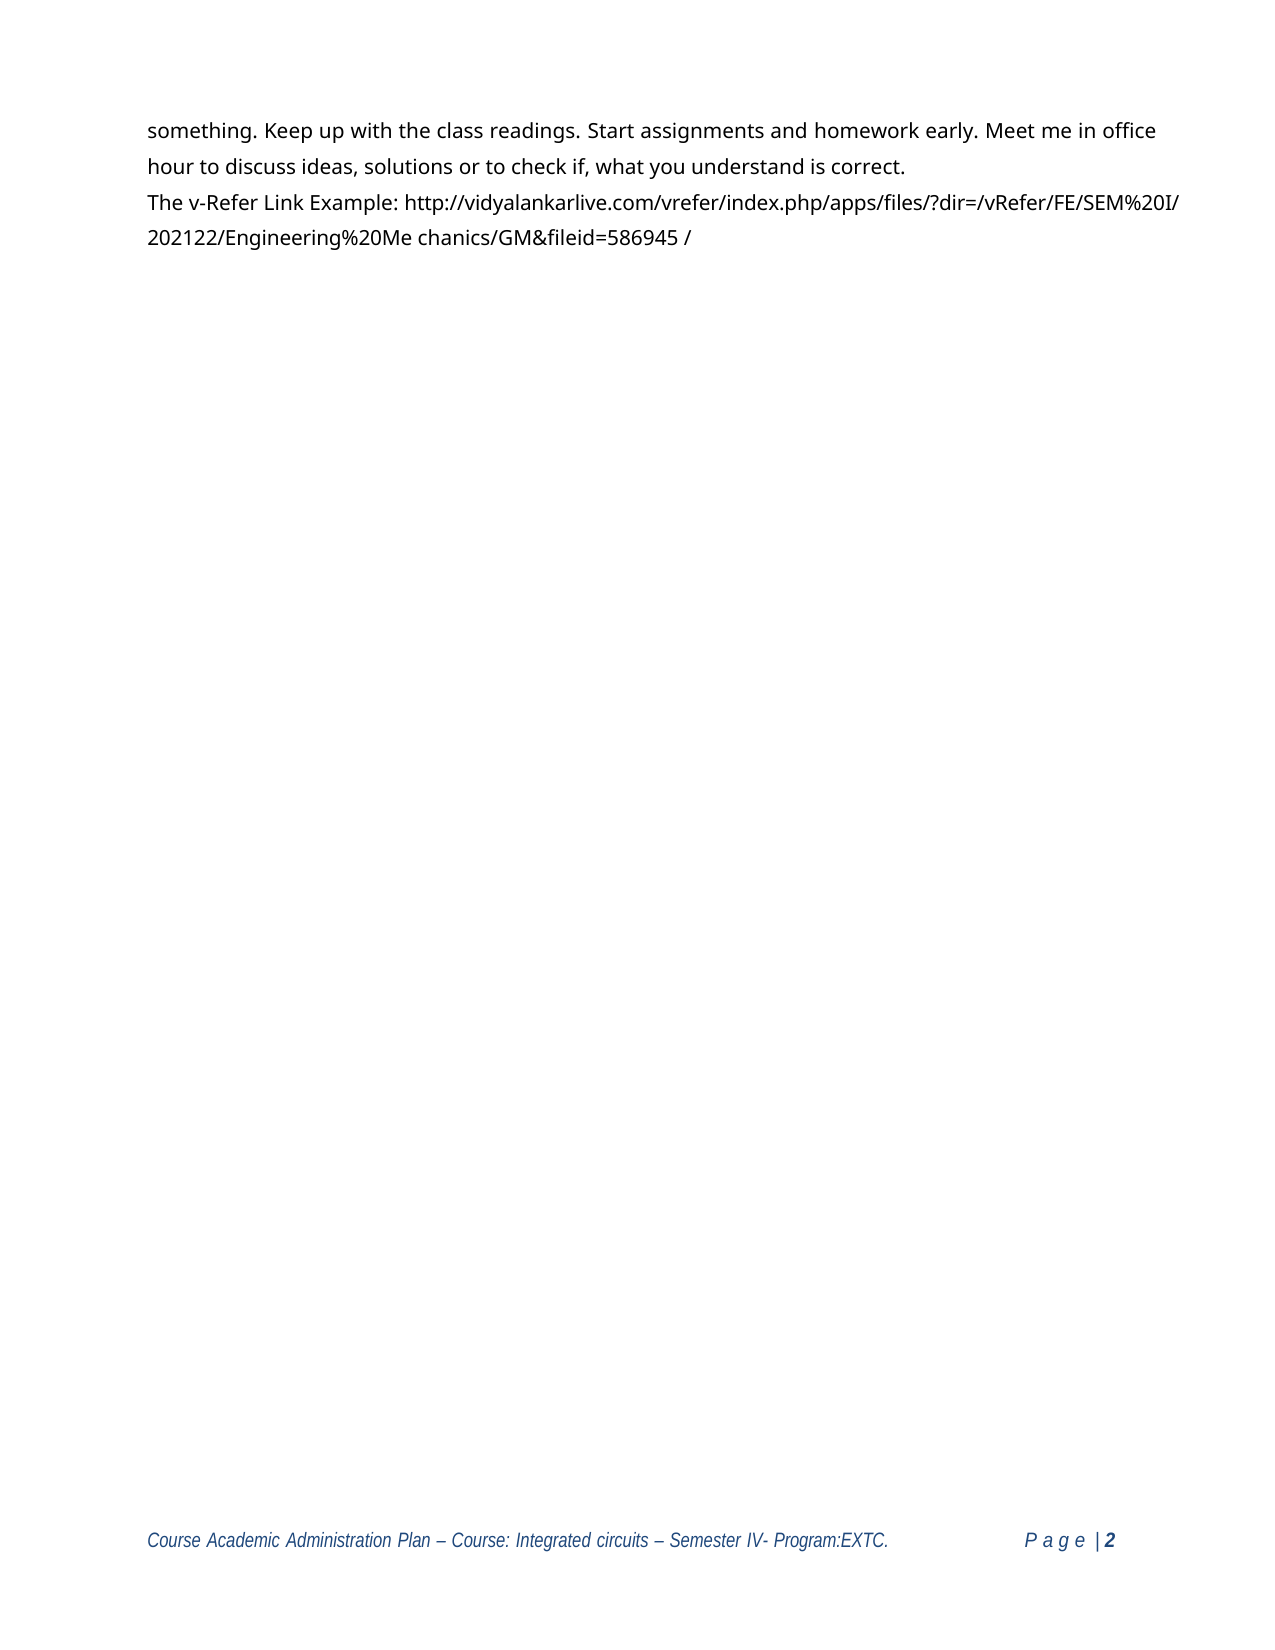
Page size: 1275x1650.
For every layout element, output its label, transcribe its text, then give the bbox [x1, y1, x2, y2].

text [147, 117, 1157, 181]
text The v-Refer Link Example: http://vidyalankarlive.com/vrefer/index.php/apps/files/?dir=/vRefer/FE/SEM%20I/202122/Engineering%20Me chanics/GM&fileid=586945 / [147, 188, 1237, 252]
